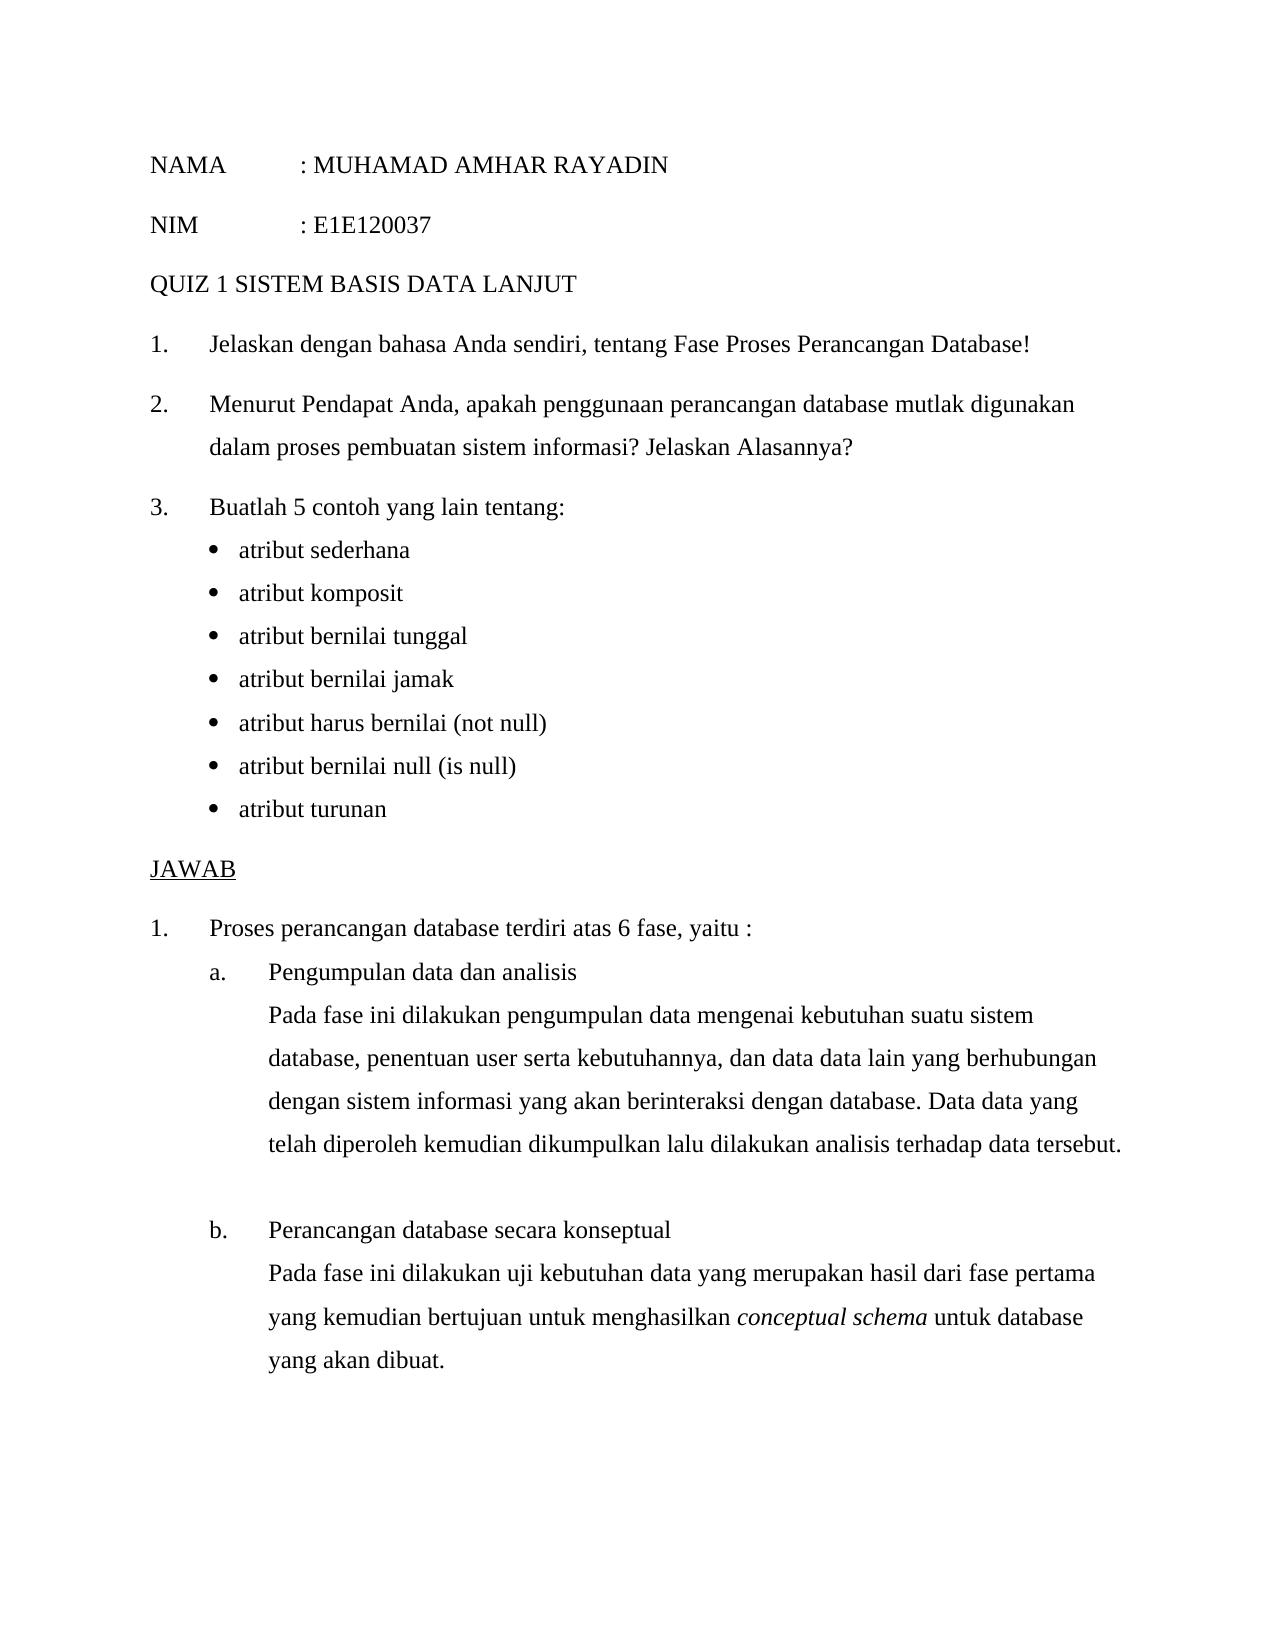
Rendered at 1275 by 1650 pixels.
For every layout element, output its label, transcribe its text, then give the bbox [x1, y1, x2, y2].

list Pada fase ini dilakukan uji kebutuhan data yang merupakan hasil dari fase pertama yang kemudian bertujuan untuk menghasilkan conceptual schema untuk database yang akan dibuat. [268, 1258, 1125, 1373]
list atribut turunan [209, 794, 1125, 823]
list atribut komposit [209, 578, 1125, 607]
list atribut bernilai null (is null) [209, 751, 1125, 779]
list atribut bernilai jamak [209, 664, 1125, 693]
list atribut bernilai tunggal [209, 621, 1125, 650]
list Proses perancangan database terdiri atas 6 fase, yaitu : [150, 913, 1125, 942]
list atribut harus bernilai (not null) [209, 708, 1125, 736]
text 1. Jelaskan dengan bahasa Anda sendiri, tentang Fase Proses Perancangan Database! [150, 329, 1125, 358]
text JAWAB [150, 854, 1125, 882]
list Pada fase ini dilakukan pengumpulan data mengenai kebutuhan suatu sistem database, penentuan user serta kebutuhannya, dan data data lain yang berhubungan dengan sistem informasi yang akan berinteraksi dengan database. Data data yang telah diperoleh kemudian dikumpulkan lalu dilakukan analisis terhadap data tersebut. [268, 1000, 1125, 1158]
text 2. Menurut Pendapat Anda, apakah penggunaan perancangan database mutlak digunakan dalam proses pembuatan sistem informasi? Jelaskan Alasannya? [150, 389, 1125, 461]
text QUIZ 1 SISTEM BASIS DATA LANJUT [150, 269, 1125, 298]
list Perancangan database secara konseptual [209, 1215, 1125, 1244]
text 3. Buatlah 5 contoh yang lain tentang: [150, 492, 1125, 521]
text NAMA : MUHAMAD AMHAR RAYADIN [150, 150, 1125, 179]
list atribut sederhana [209, 535, 1125, 564]
text NIM : E1E120037 [150, 210, 1125, 238]
list Pengumpulan data dan analisis [209, 957, 1125, 985]
